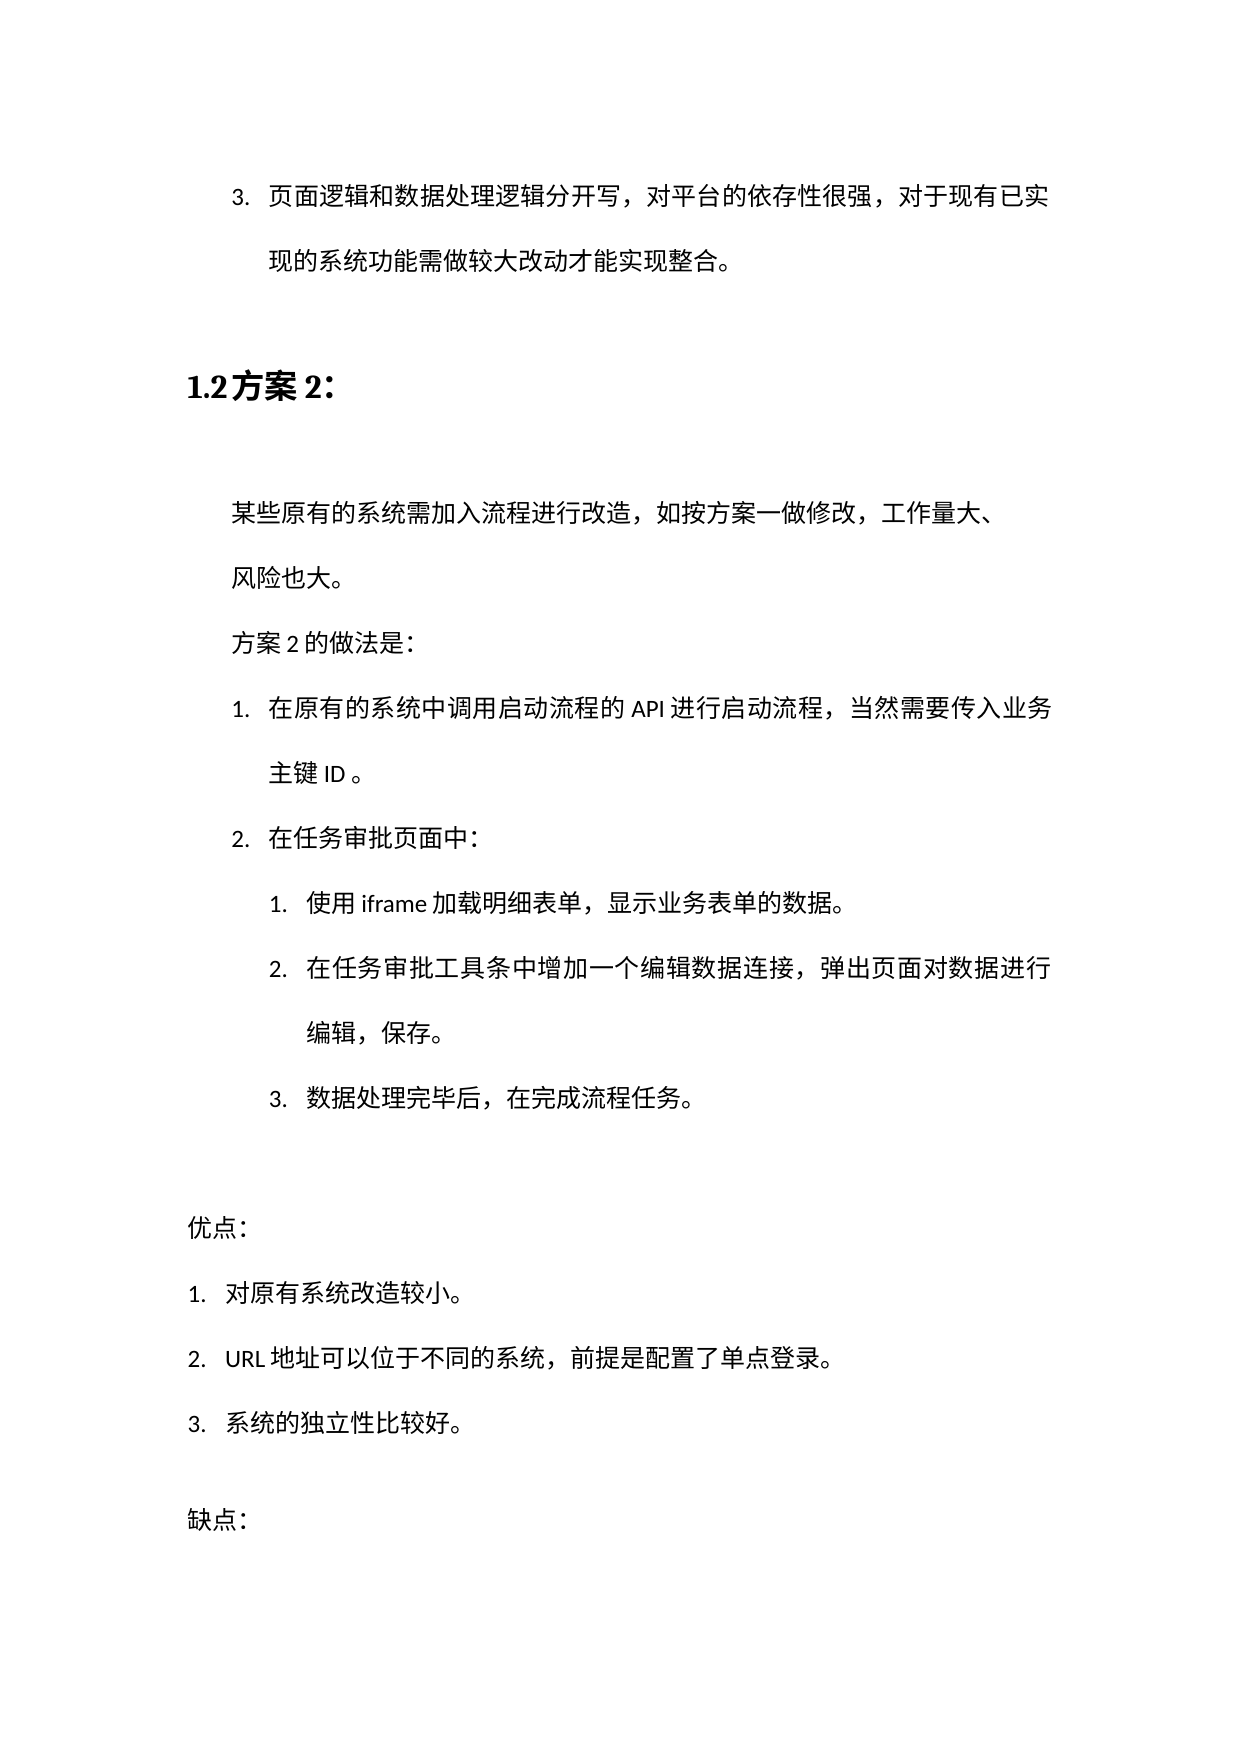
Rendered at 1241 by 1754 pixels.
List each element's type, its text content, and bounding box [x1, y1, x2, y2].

text 风险也大。 [231, 544, 1053, 609]
list 使用iframe加载明细表单，显示业务表单的数据。 [269, 869, 1053, 934]
list 在任务审批页面中： [231, 804, 1053, 869]
text 某些原有的系统需加入流程进行改造，如按方案一做修改，工作量大、 [231, 479, 1053, 544]
text 缺点： [187, 1486, 1053, 1551]
list 页面逻辑和数据处理逻辑分开写，对平台的依存性很强，对于现有已实现的系统功能需做较大改动才能实现整合。 [231, 162, 1053, 292]
list 系统的独立性比较好。 [187, 1389, 1053, 1454]
subtitle 方案2： [187, 352, 1053, 417]
list 对原有系统改造较小。 [187, 1259, 1053, 1324]
list URL地址可以位于不同的系统，前提是配置了单点登录。 [187, 1324, 1053, 1389]
list 数据处理完毕后，在完成流程任务。 [269, 1064, 1053, 1129]
text 优点： [187, 1194, 1053, 1259]
list 在任务审批工具条中增加一个编辑数据连接，弹出页面对数据进行编辑，保存。 [269, 934, 1053, 1064]
list 在原有的系统中调用启动流程的API进行启动流程，当然需要传入业务主键ID 。 [231, 674, 1053, 804]
text 方案2的做法是： [231, 609, 1053, 674]
